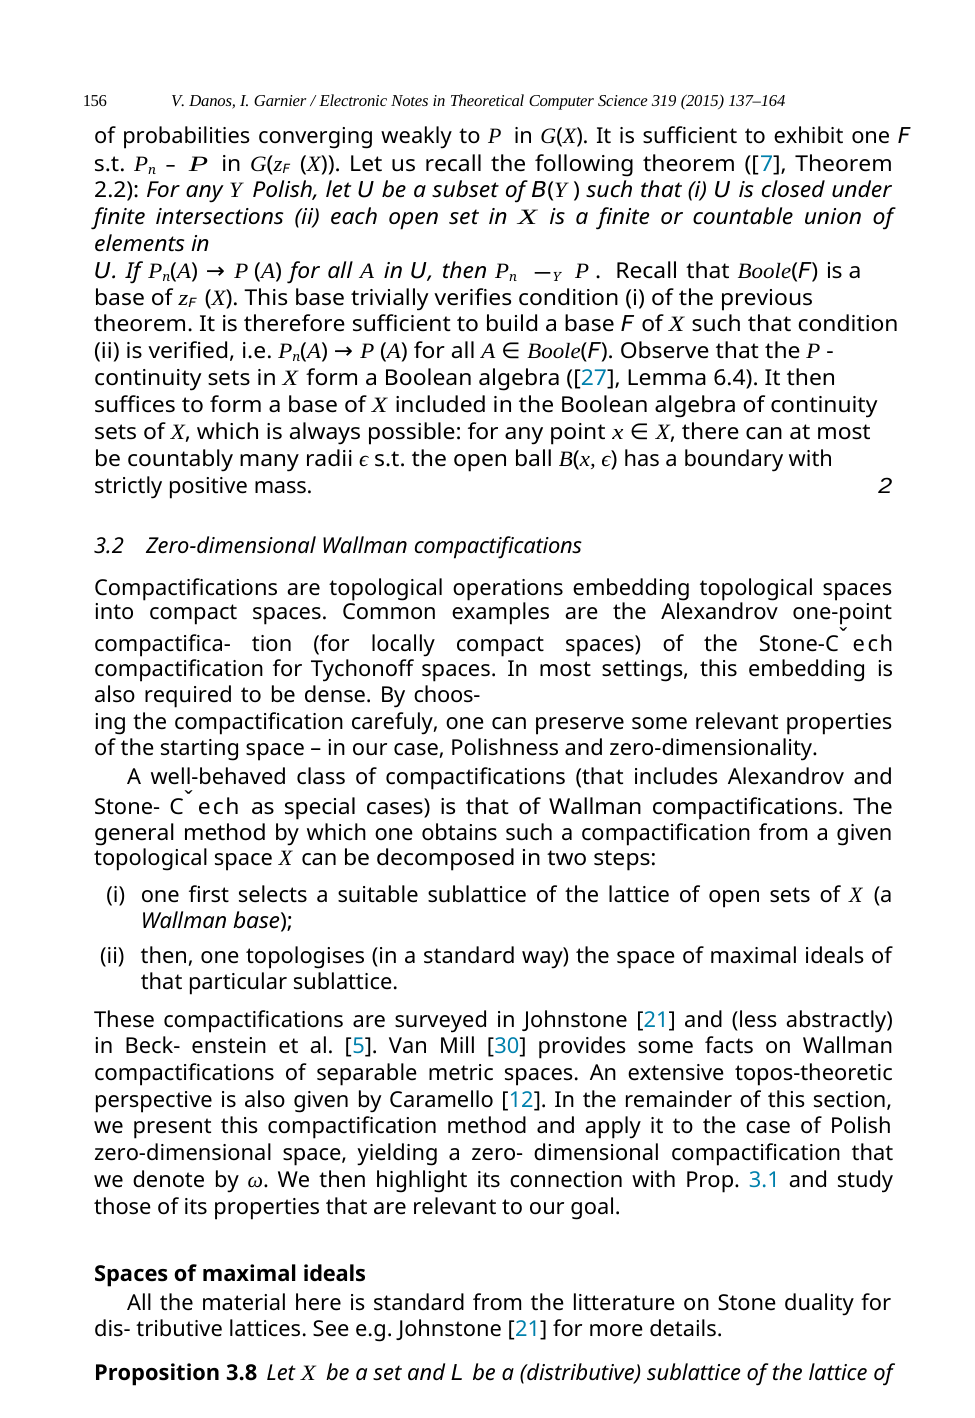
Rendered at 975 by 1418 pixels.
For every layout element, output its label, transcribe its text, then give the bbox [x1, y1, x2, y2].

text s.t. Pn - P in G(zF (X)). Let us recall the following theorem ([7], Theorem 2.2): For any Y Polish, let U be a subset of B(Y ) such that (i) U is closed under ﬁnite intersections (ii) each open set in X is a ﬁnite or countable union of elements in [94, 150, 893, 258]
text of probabilities converging weakly to P in G(X). It is sufficient to exhibit one F [94, 120, 912, 149]
text ing the compactification carefuly, one can preserve some relevant properties of the starting space – in our case, Polishness and zero-dimensionality. [94, 708, 893, 762]
text These compactifications are surveyed in Johnstone [21] and (less abstractly) in Beck- enstein et al. [5]. Van Mill [30] provides some facts on Wallman compactifications of separable metric spaces. An extensive topos-theoretic perspective is also given by Caramello [12]. In the remainder of this section, we present this compactification method and apply it to the case of Polish zero-dimensional space, yielding a zero- dimensional compactification that we denote by ω. We then highlight its connection with Prop. 3.1 and study those of its properties that are relevant to our goal. [94, 1006, 893, 1221]
text U. If Pn(A) → P (A) for all A in U, then Pn -Y P . Recall that Boole(F) is a base of zF (X). This base trivially verifies condition (i) of the previous theorem. It is therefore sufficient to build a base F of X such that condition (ii) is verified, i.e. Pn(A) → P (A) for all A ∈ Boole(F). Observe that the P -continuity sets in X form a Boolean algebra ([27], Lemma 6.4). It then suffices to form a base of X included in the Boolean algebra of continuity sets of X, which is always possible: for any point x ∈ X, there can at most be countably many radii ϵ s.t. the open ball B(x, ϵ) has a boundary with strictly positive mass. 2 [94, 258, 902, 499]
list Zero-dimensional Wallman compactiﬁcations [94, 530, 912, 560]
list then, one topologises (in a standard way) the space of maximal ideals of that particular sublattice. [100, 942, 893, 996]
text A well-behaved class of compactifications (that includes Alexandrov and Stone- Cˇech as special cases) is that of Wallman compactifications. The general method by which one obtains such a compactification from a given topological space X can be decomposed in two steps: [94, 764, 893, 872]
text Compactifications are topological operations embedding topological spaces into compact spaces. Common examples are the Alexandrov one-point compactifica- tion (for locally compact spaces) of the Stone-Cˇech compactification for Tychonoff spaces. In most settings, this embedding is also required to be dense. By choos- [94, 575, 893, 708]
text All the material here is standard from the litterature on Stone duality for dis- tributive lattices. See e.g. Johnstone [21] for more details. [94, 1289, 893, 1343]
list one first selects a suitable sublattice of the lattice of open sets of X (a Wallman base); [106, 881, 893, 935]
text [94, 1359, 893, 1385]
subtitle Spaces of maximal ideals [94, 1257, 912, 1287]
